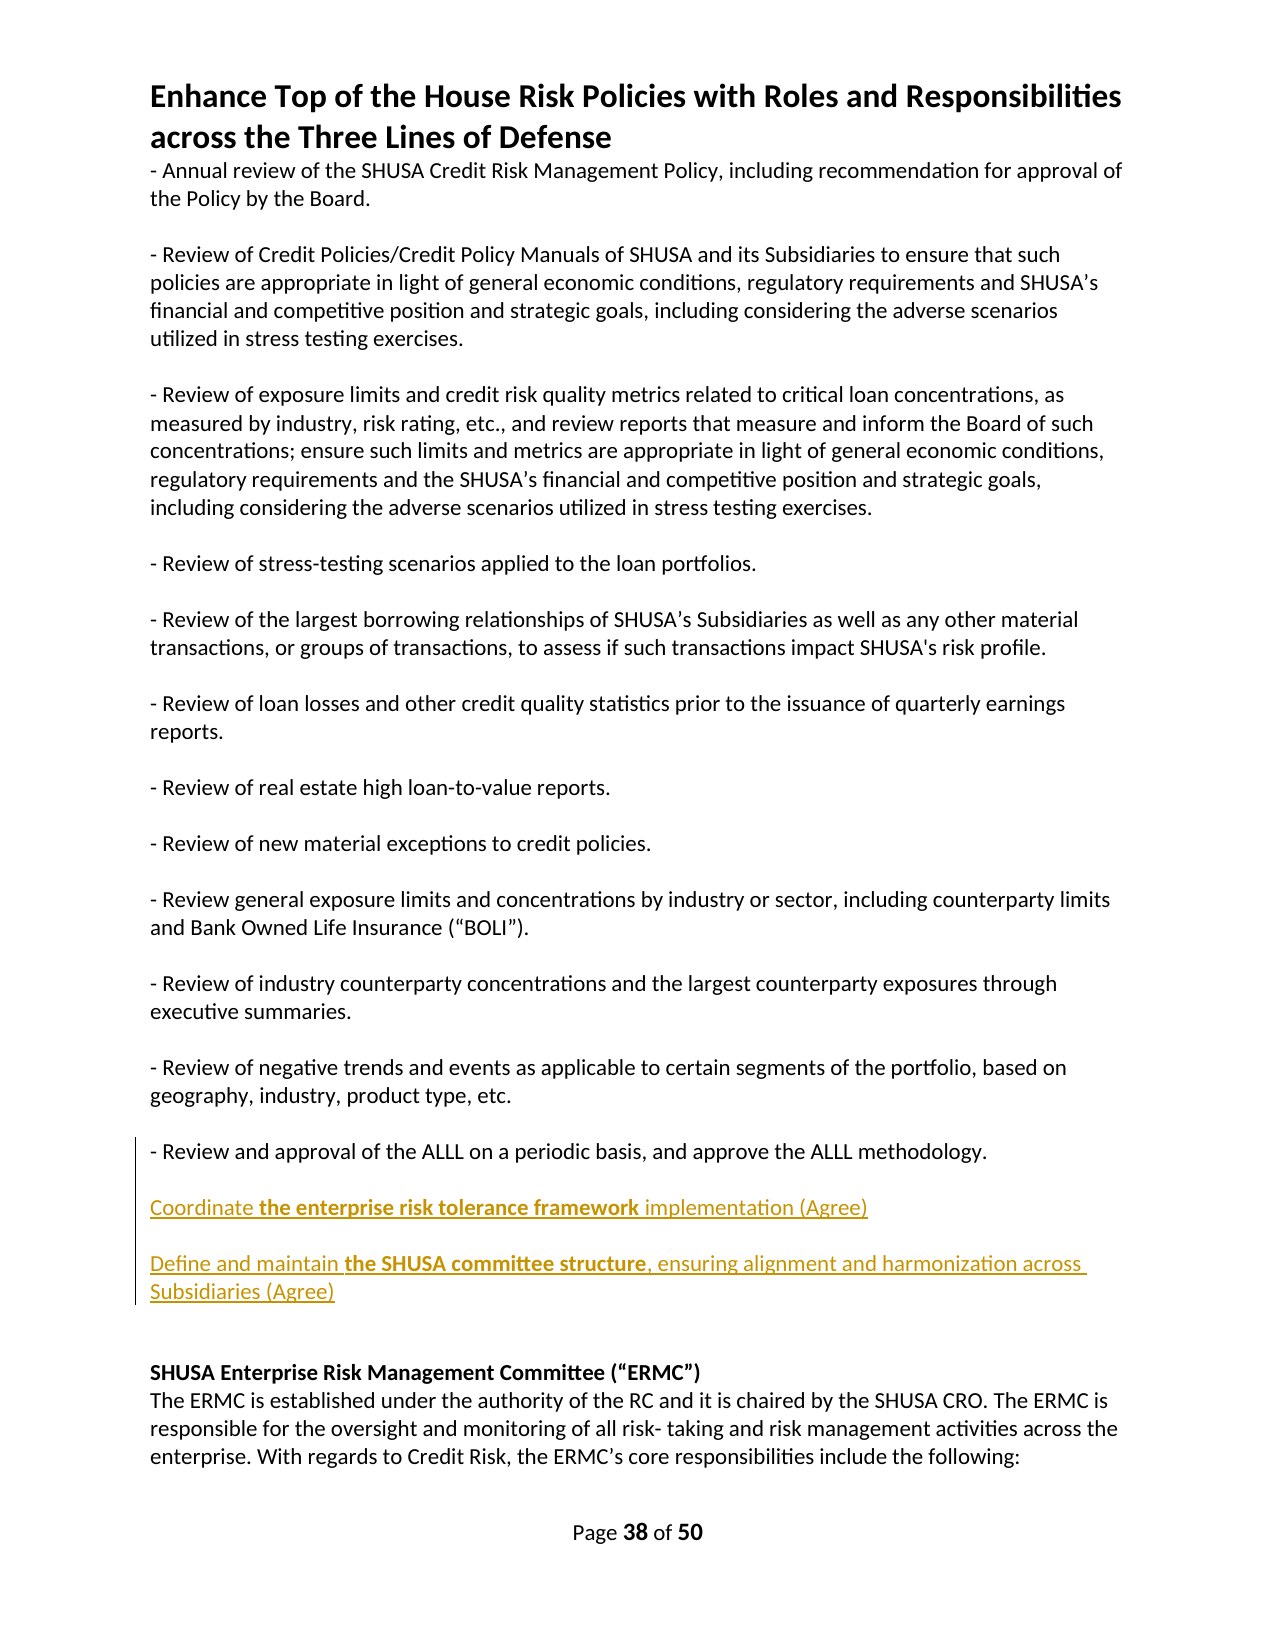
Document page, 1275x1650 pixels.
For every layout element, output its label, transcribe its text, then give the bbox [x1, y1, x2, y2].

text - Review of industry counterparty concentrations and the largest counterparty exposures through executive summaries. [150, 969, 1125, 1025]
text - Review of real estate high loan-to-value reports. [150, 773, 1125, 801]
text - Review of exposure limits and credit risk quality metrics related to critical loan concentrations, as measured by industry, risk rating, etc., and review reports that measure and inform the Board of such concentrations; ensure such limits and metrics are appropriate in light of general economic conditions, regulatory requirements and the SHUSA’s financial and competitive position and strategic goals, including considering the adverse scenarios utilized in stress testing exercises. [150, 381, 1125, 521]
text - Review and approval of the ALLL on a periodic basis, and approve the ALLL methodology. [150, 1137, 1125, 1165]
text - Review of negative trends and events as applicable to certain segments of the portfolio, based on geography, industry, product type, etc. [150, 1053, 1125, 1109]
text - Review of stress-testing scenarios applied to the loan portfolios. [150, 549, 1125, 577]
text - Review of Credit Policies/Credit Policy Manuals of SHUSA and its Subsidiaries to ensure that such policies are appropriate in light of general economic conditions, regulatory requirements and SHUSA’s financial and competitive position and strategic goals, including considering the adverse scenarios utilized in stress testing exercises. [150, 241, 1125, 353]
text The ERMC is established under the authority of the RC and it is chaired by the SHUSA CRO. The ERMC is responsible for the oversight and monitoring of all risk- taking and risk management activities across the enterprise. With regards to Credit Risk, the ERMC’s core responsibilities include the following: [150, 1386, 1125, 1470]
text - Annual review of the SHUSA Credit Risk Management Policy, including recommendation for approval of the Policy by the Board. [150, 156, 1125, 212]
text - Review general exposure limits and concentrations by industry or sector, including counterparty limits and Bank Owned Life Insurance (“BOLI”). [150, 885, 1125, 941]
text - Review of new material exceptions to credit policies. [150, 829, 1125, 857]
text - Review of loan losses and other credit quality statistics prior to the issuance of quarterly earnings reports. [150, 689, 1125, 745]
text - Review of the largest borrowing relationships of SHUSA’s Subsidiaries as well as any other material transactions, or groups of transactions, to assess if such transactions impact SHUSA's risk profile. [150, 605, 1125, 661]
text SHUSA Enterprise Risk Management Committee (“ERMC”) [150, 1358, 1125, 1386]
